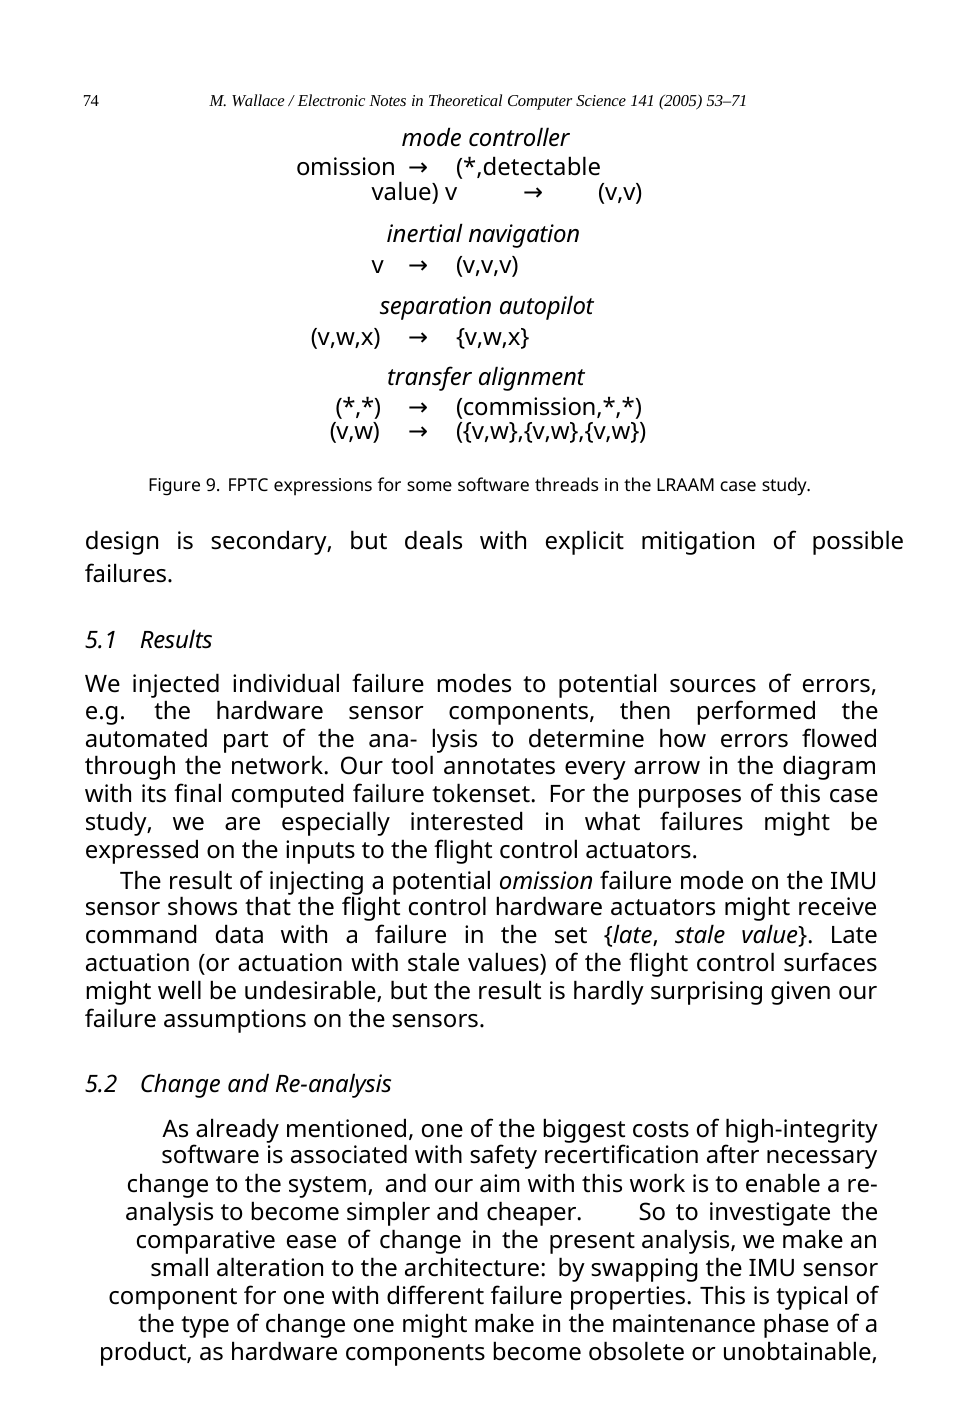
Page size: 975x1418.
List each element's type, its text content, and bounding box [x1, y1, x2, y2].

text transfer alignment [387, 361, 904, 392]
text Figure 9. FPTC expressions for some software threads in the LRAAM case study. [148, 473, 904, 497]
text (*,*) → (commission,*,*) (v,w) → ({v,w},{v,w},{v,w}) [329, 394, 666, 447]
list Results [84, 623, 904, 655]
text inertial navigation [386, 218, 904, 249]
text separation autopilot [379, 289, 904, 321]
list Change and Re-analysis [84, 1067, 904, 1099]
text v → (v,v,v) [371, 249, 904, 280]
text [84, 1115, 878, 1368]
text The result of injecting a potential omission failure mode on the IMU sensor shows that the flight control hardware actuators might receive command data with a failure in the set {late, stale value}. Late actuation (or actuation with stale values) of the flight control surfaces might well be undesirable, but the result is hardly surprising given our failure assumptions on the sensors. [84, 867, 878, 1034]
text We injected individual failure modes to potential sources of errors, e.g. the hardware sensor components, then performed the automated part of the ana- lysis to determine how errors flowed through the network. Our tool annotates every arrow in the diagram with its final computed failure tokenset. For the purposes of this case study, we are especially interested in what failures might be expressed on the inputs to the flight control actuators. [84, 671, 878, 865]
text mode controller [401, 122, 904, 153]
text omission → (*,detectable value) v → (v,v) [296, 154, 658, 207]
text design is secondary, but deals with explicit mitigation of possible failures. [84, 524, 904, 589]
text (v,w,x) → {v,w,x} [311, 321, 904, 352]
